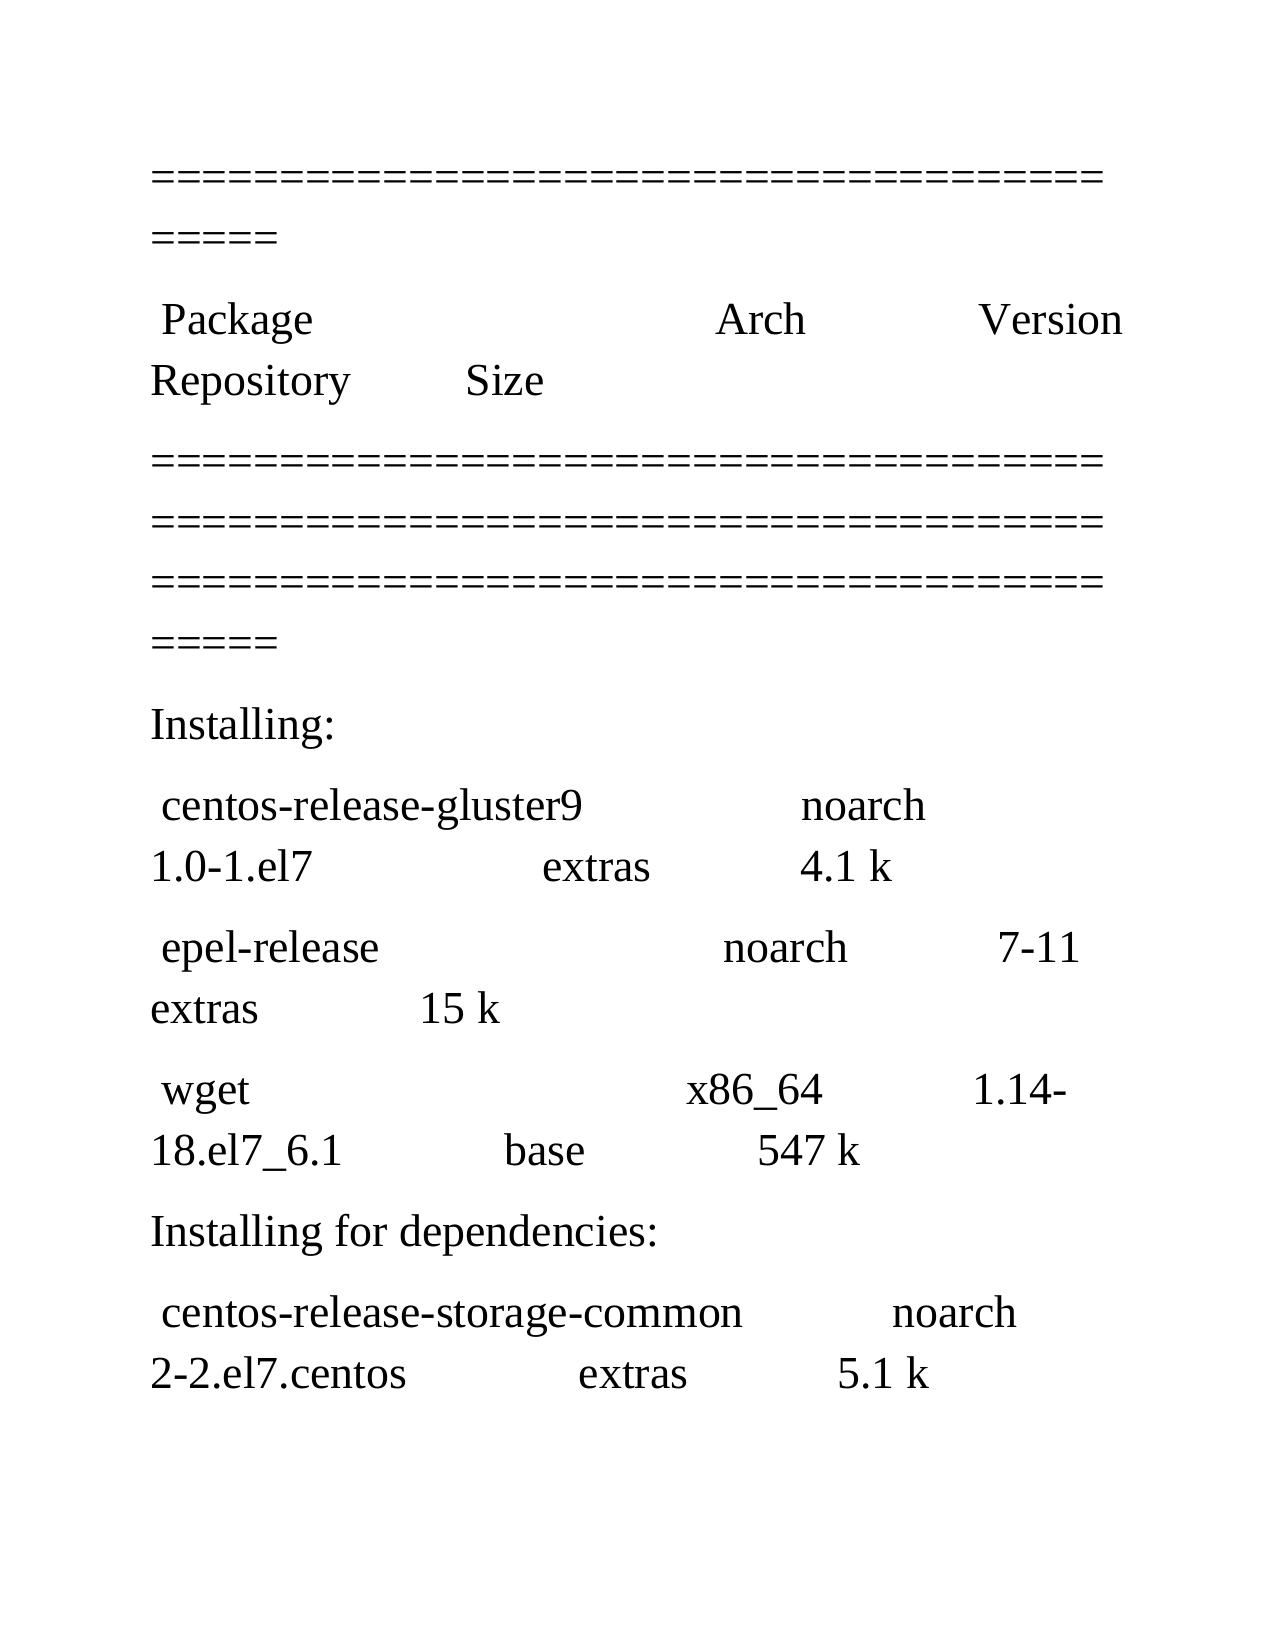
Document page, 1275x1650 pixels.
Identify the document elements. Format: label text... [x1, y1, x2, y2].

text Installing for dependencies: [150, 1204, 1125, 1256]
text Package Arch Version Repository Size [150, 292, 1125, 405]
text epel-release noarch 7-11 extras 15 k [150, 920, 1125, 1033]
text Installing: [150, 697, 1125, 749]
text wget x86_64 1.14-18.el7_6.1 base 547 k [150, 1062, 1125, 1175]
text centos-release-storage-common noarch 2-2.el7.centos extras 5.1 k [150, 1285, 1125, 1398]
text centos-release-gluster9 noarch 1.0-1.el7 extras 4.1 k [150, 778, 1125, 891]
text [150, 150, 1125, 263]
text ==================================================================================================================== [150, 434, 1125, 668]
